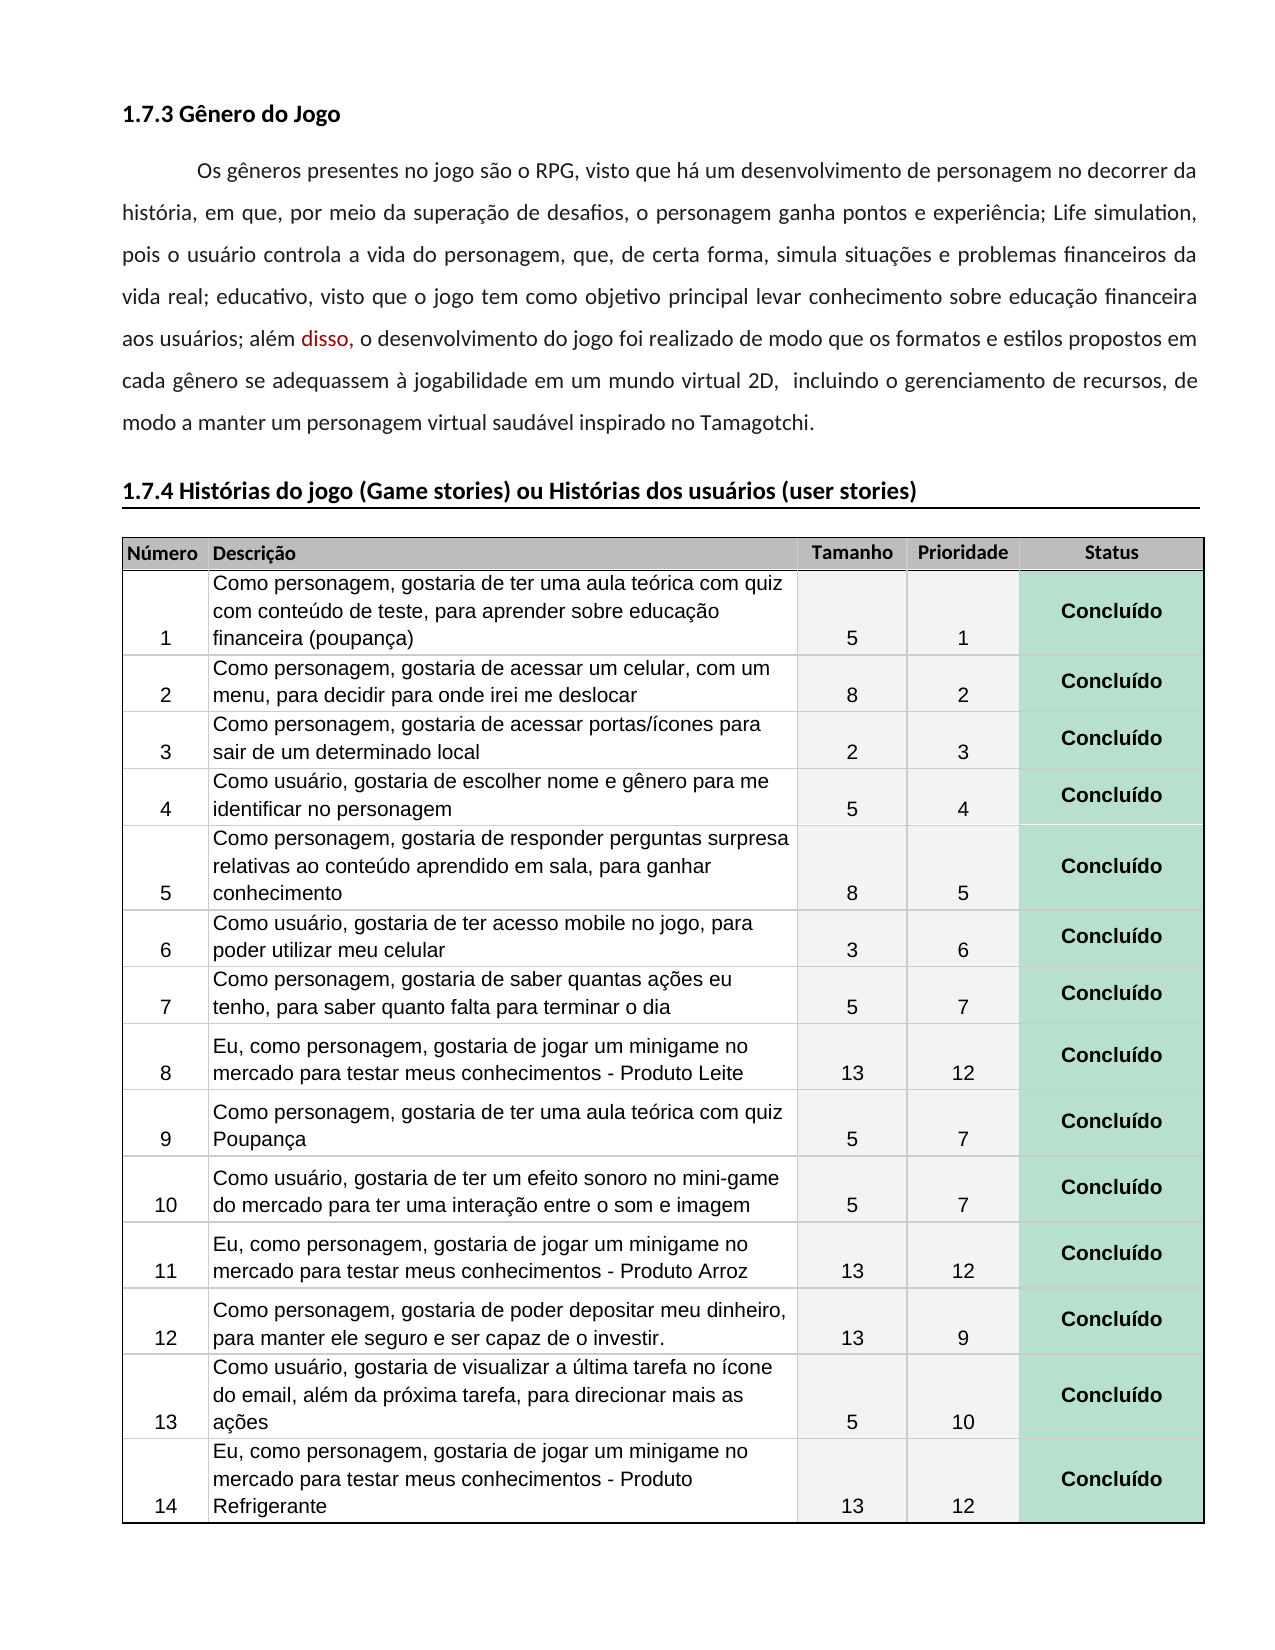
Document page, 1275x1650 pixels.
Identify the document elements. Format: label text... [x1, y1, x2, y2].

table_header Status [1020, 538, 1203, 569]
table_cell Eu, como personagem, gostaria de jogar um minigame no mercado para testar meus conhecimentos - Produto Leite [209, 1024, 797, 1089]
table_cell 13 [798, 1289, 906, 1353]
table_cell 3 [123, 712, 208, 768]
table_cell Como usuário, gostaria de ter um efeito sonoro no mini-game do mercado para ter uma interação entre o som e imagem [209, 1157, 797, 1221]
table_cell 5 [798, 571, 906, 654]
table_cell Eu, como personagem, gostaria de jogar um minigame no mercado para testar meus conhecimentos - Produto Refrigerante [209, 1439, 797, 1522]
table_cell 4 [123, 769, 208, 824]
table_cell Como personagem, gostaria de ter uma aula teórica com quiz Poupança [209, 1090, 797, 1155]
table_cell 14 [123, 1439, 208, 1522]
table_cell 5 [908, 826, 1019, 909]
table_cell Concluído [1020, 769, 1203, 824]
table_cell 4 [908, 769, 1019, 824]
table_header Número [123, 538, 208, 569]
table_cell Como personagem, gostaria de poder depositar meu dinheiro, para manter ele seguro e ser capaz de o investir. [209, 1289, 797, 1353]
table_cell 5 [123, 826, 208, 909]
table_cell Eu, como personagem, gostaria de jogar um minigame no mercado para testar meus conhecimentos - Produto Arroz [209, 1223, 797, 1287]
table_cell 3 [908, 712, 1019, 768]
table_cell Concluído [1020, 1223, 1203, 1287]
table_cell Como personagem, gostaria de responder perguntas surpresa relativas ao conteúdo aprendido em sala, para ganhar conhecimento [209, 826, 797, 909]
table_cell 13 [798, 1439, 906, 1522]
table_cell 11 [123, 1223, 208, 1287]
table_cell Concluído [1020, 1090, 1203, 1155]
table_cell 7 [908, 1157, 1019, 1221]
table_cell 5 [798, 769, 906, 824]
table_cell 13 [798, 1223, 906, 1287]
table_cell 12 [908, 1439, 1019, 1522]
table_cell 5 [798, 1090, 906, 1155]
table_cell Concluído [1020, 712, 1203, 768]
table_header Descrição [209, 538, 797, 569]
table_cell Concluído [1020, 826, 1203, 909]
table_cell 10 [123, 1157, 208, 1221]
table_cell 2 [123, 656, 208, 711]
table_cell Concluído [1020, 571, 1203, 654]
table_cell Concluído [1020, 1157, 1203, 1221]
table_cell Como personagem, gostaria de saber quantas ações eu tenho, para saber quanto falta para terminar o dia [209, 967, 797, 1023]
table_cell Como personagem, gostaria de acessar um celular, com um menu, para decidir para onde irei me deslocar [209, 656, 797, 711]
table_cell 3 [798, 911, 906, 966]
table_cell 2 [798, 712, 906, 768]
table_header Prioridade [908, 538, 1019, 569]
table_cell 7 [908, 967, 1019, 1023]
table_cell Concluído [1020, 1439, 1203, 1522]
table_cell Como usuário, gostaria de ter acesso mobile no jogo, para poder utilizar meu celular [209, 911, 797, 966]
table_cell 12 [908, 1024, 1019, 1089]
table_cell 6 [123, 911, 208, 966]
table_cell Concluído [1020, 1289, 1203, 1353]
table_cell 10 [908, 1355, 1019, 1438]
table_cell Como personagem, gostaria de ter uma aula teórica com quiz com conteúdo de teste, para aprender sobre educação financeira (poupança) [209, 571, 797, 654]
table_cell 8 [123, 1024, 208, 1089]
table_header Tamanho [798, 538, 906, 569]
table_cell Como personagem, gostaria de acessar portas/ícones para sair de um determinado local [209, 712, 797, 768]
text Os gêneros presentes no jogo são o RPG, visto que há um desenvolvimento de personagem no decorrer da história, em que, por meio da superação de desafios, o personagem ganha pontos e experiência; Life simulation, pois o usuário controla a vida do personagem, que, de certa forma, simula situações e problemas financeiros da vida real; educativo, visto que o jogo tem como objetivo principal levar conhecimento sobre educação financeira aos usuários; além disso, o desenvolvimento do jogo foi realizado de modo que os formatos e estilos propostos em cada gênero se adequassem à jogabilidade em um mundo virtual 2D, incluindo o gerenciamento de recursos, de modo a manter um personagem virtual saudável inspirado no Tamagotchi. [122, 156, 1200, 436]
table_cell 1 [908, 571, 1019, 654]
table_cell 8 [798, 656, 906, 711]
table_cell 2 [908, 656, 1019, 711]
table_cell Como usuário, gostaria de escolher nome e gênero para me identificar no personagem [209, 769, 797, 824]
table_cell 12 [908, 1223, 1019, 1287]
table_cell 9 [123, 1090, 208, 1155]
subtitle 1.7.3 Gênero do Jogo [122, 98, 1200, 128]
table_cell Concluído [1020, 911, 1203, 966]
table_cell Concluído [1020, 656, 1203, 711]
table_cell 5 [798, 967, 906, 1023]
table_cell 13 [798, 1024, 906, 1089]
table_cell 9 [908, 1289, 1019, 1353]
table_cell 7 [908, 1090, 1019, 1155]
table_cell Concluído [1020, 1024, 1203, 1089]
table_cell 7 [123, 967, 208, 1023]
table_cell 6 [908, 911, 1019, 966]
table_cell 8 [798, 826, 906, 909]
table_cell 5 [798, 1355, 906, 1438]
table_cell 5 [798, 1157, 906, 1221]
table_cell Concluído [1020, 967, 1203, 1023]
table_cell 1 [123, 571, 208, 654]
table_cell Como usuário, gostaria de visualizar a última tarefa no ícone do email, além da próxima tarefa, para direcionar mais as ações [209, 1355, 797, 1438]
table_cell 13 [123, 1355, 208, 1438]
subtitle 1.7.4 Histórias do jogo (Game stories) ou Histórias dos usuários (user stories) [122, 475, 1200, 507]
table_cell Concluído [1020, 1355, 1203, 1438]
table_cell 12 [123, 1289, 208, 1353]
